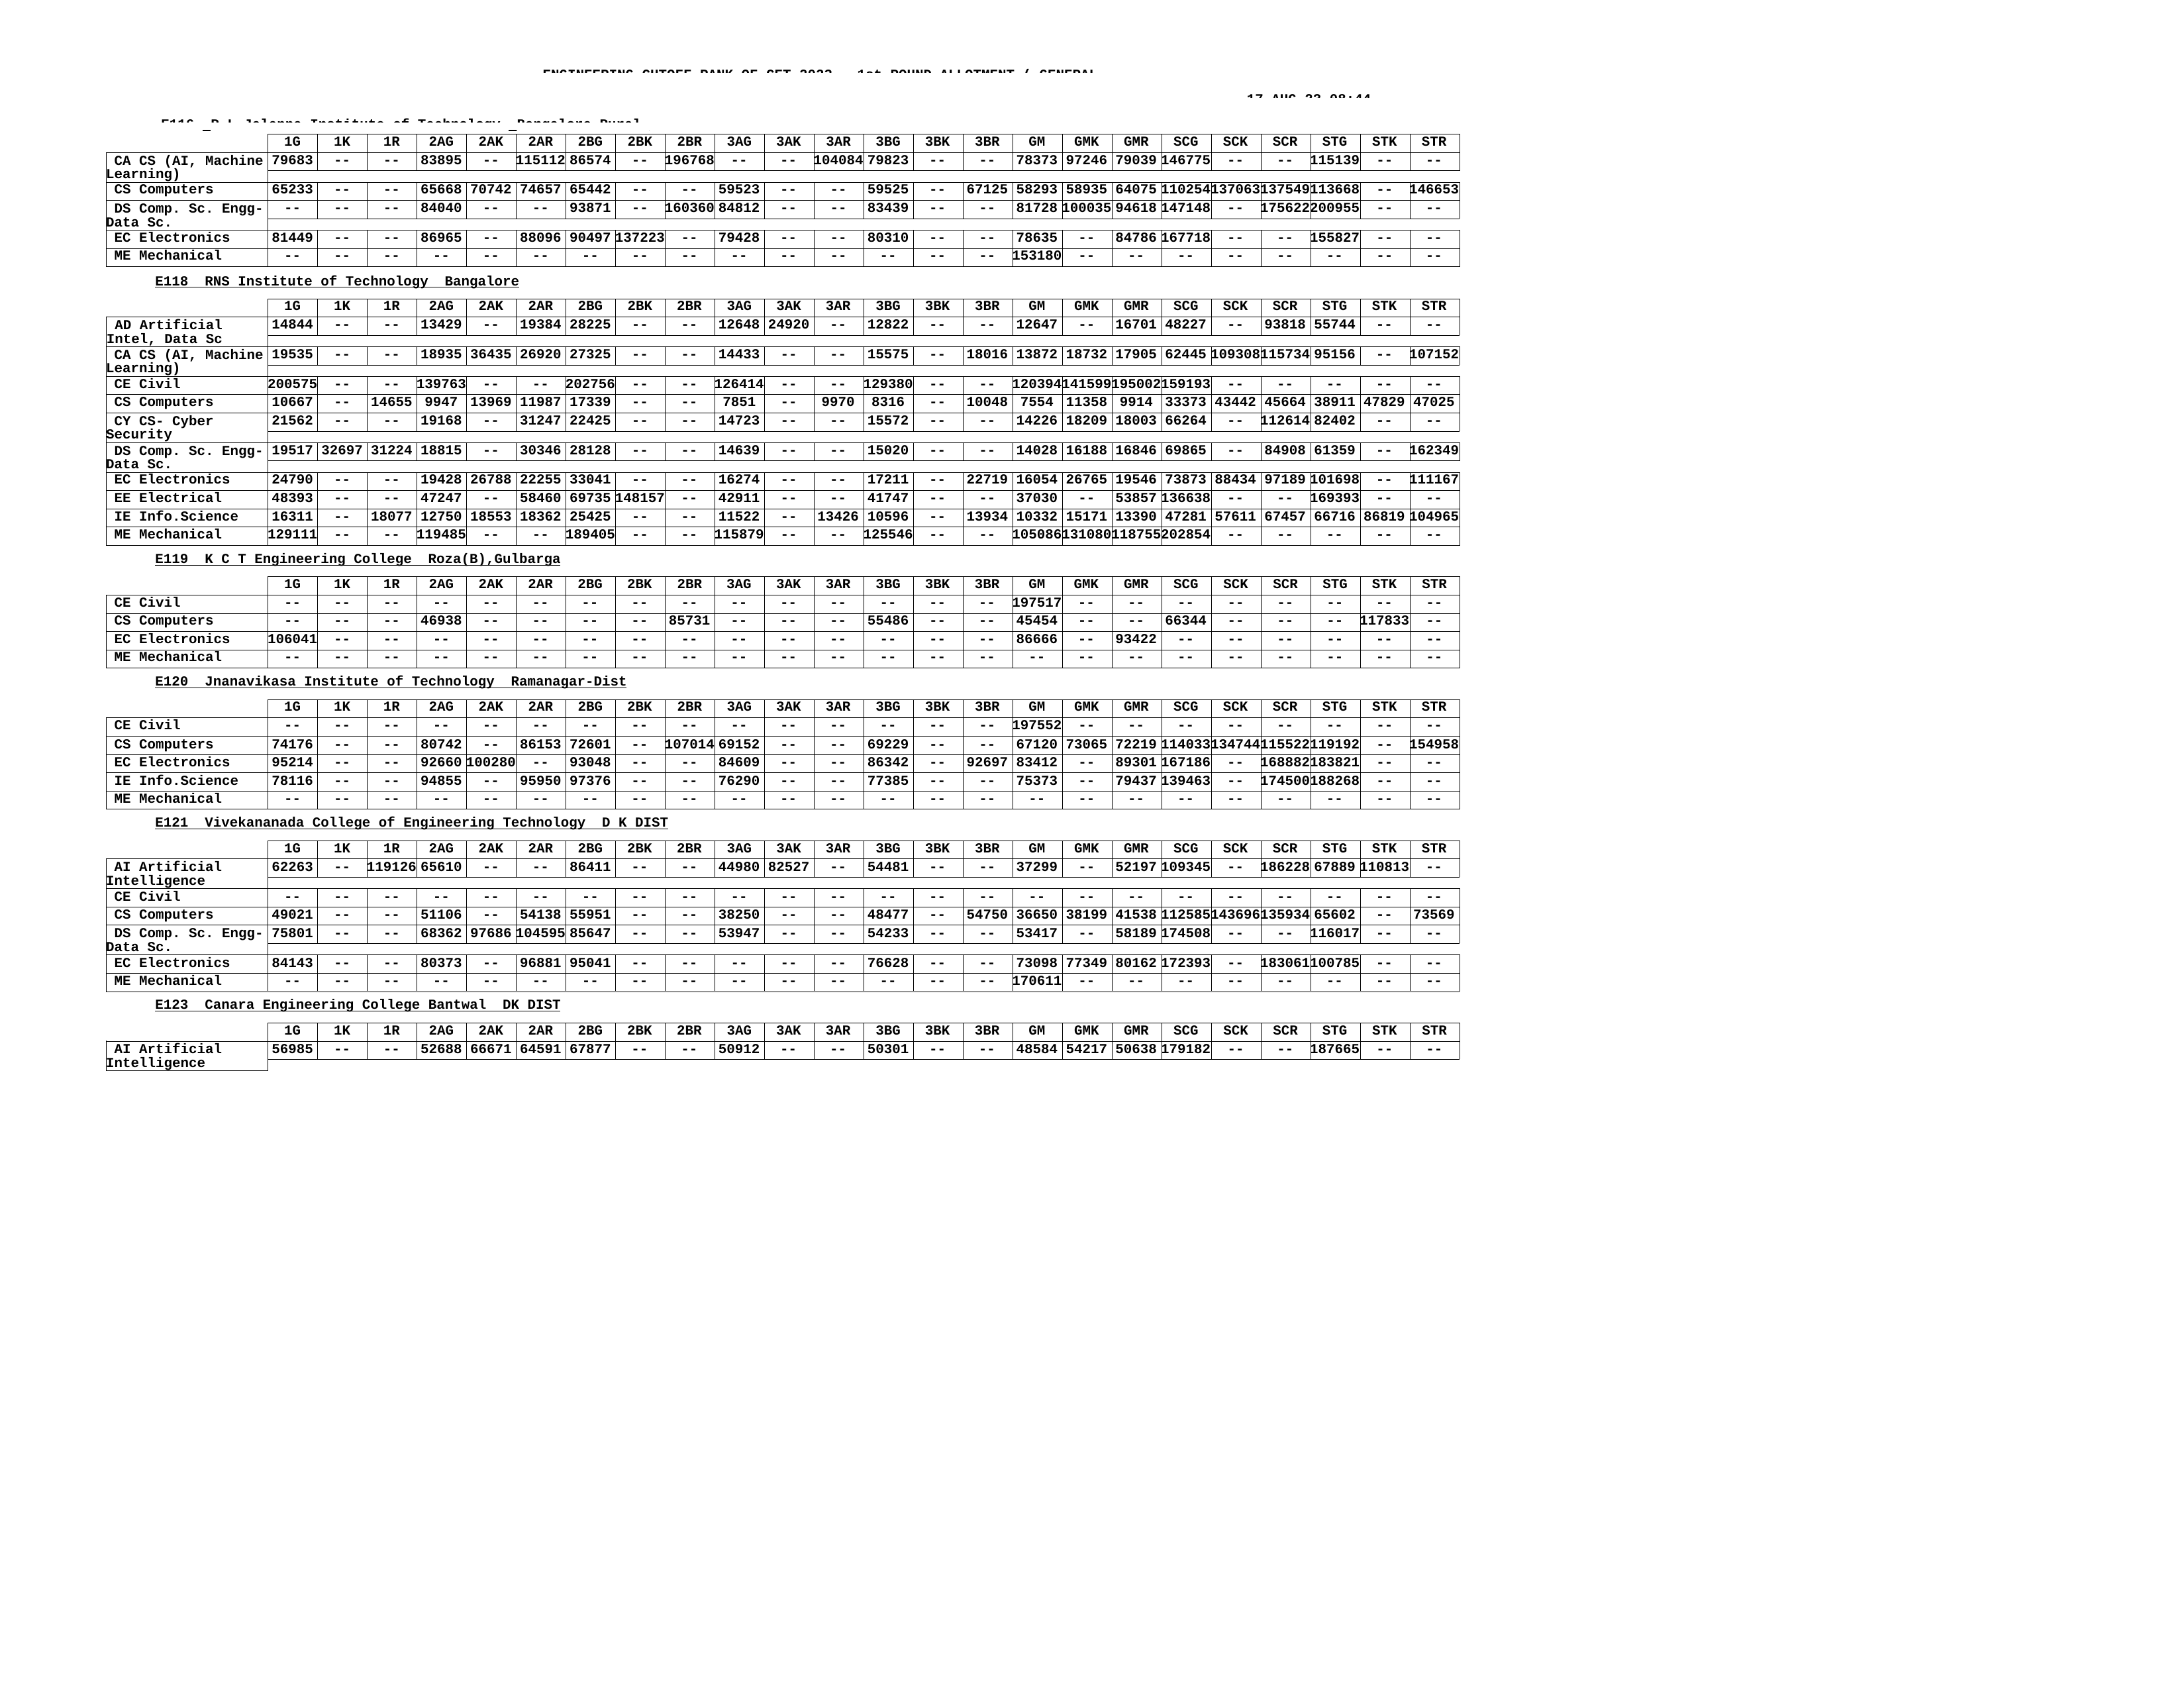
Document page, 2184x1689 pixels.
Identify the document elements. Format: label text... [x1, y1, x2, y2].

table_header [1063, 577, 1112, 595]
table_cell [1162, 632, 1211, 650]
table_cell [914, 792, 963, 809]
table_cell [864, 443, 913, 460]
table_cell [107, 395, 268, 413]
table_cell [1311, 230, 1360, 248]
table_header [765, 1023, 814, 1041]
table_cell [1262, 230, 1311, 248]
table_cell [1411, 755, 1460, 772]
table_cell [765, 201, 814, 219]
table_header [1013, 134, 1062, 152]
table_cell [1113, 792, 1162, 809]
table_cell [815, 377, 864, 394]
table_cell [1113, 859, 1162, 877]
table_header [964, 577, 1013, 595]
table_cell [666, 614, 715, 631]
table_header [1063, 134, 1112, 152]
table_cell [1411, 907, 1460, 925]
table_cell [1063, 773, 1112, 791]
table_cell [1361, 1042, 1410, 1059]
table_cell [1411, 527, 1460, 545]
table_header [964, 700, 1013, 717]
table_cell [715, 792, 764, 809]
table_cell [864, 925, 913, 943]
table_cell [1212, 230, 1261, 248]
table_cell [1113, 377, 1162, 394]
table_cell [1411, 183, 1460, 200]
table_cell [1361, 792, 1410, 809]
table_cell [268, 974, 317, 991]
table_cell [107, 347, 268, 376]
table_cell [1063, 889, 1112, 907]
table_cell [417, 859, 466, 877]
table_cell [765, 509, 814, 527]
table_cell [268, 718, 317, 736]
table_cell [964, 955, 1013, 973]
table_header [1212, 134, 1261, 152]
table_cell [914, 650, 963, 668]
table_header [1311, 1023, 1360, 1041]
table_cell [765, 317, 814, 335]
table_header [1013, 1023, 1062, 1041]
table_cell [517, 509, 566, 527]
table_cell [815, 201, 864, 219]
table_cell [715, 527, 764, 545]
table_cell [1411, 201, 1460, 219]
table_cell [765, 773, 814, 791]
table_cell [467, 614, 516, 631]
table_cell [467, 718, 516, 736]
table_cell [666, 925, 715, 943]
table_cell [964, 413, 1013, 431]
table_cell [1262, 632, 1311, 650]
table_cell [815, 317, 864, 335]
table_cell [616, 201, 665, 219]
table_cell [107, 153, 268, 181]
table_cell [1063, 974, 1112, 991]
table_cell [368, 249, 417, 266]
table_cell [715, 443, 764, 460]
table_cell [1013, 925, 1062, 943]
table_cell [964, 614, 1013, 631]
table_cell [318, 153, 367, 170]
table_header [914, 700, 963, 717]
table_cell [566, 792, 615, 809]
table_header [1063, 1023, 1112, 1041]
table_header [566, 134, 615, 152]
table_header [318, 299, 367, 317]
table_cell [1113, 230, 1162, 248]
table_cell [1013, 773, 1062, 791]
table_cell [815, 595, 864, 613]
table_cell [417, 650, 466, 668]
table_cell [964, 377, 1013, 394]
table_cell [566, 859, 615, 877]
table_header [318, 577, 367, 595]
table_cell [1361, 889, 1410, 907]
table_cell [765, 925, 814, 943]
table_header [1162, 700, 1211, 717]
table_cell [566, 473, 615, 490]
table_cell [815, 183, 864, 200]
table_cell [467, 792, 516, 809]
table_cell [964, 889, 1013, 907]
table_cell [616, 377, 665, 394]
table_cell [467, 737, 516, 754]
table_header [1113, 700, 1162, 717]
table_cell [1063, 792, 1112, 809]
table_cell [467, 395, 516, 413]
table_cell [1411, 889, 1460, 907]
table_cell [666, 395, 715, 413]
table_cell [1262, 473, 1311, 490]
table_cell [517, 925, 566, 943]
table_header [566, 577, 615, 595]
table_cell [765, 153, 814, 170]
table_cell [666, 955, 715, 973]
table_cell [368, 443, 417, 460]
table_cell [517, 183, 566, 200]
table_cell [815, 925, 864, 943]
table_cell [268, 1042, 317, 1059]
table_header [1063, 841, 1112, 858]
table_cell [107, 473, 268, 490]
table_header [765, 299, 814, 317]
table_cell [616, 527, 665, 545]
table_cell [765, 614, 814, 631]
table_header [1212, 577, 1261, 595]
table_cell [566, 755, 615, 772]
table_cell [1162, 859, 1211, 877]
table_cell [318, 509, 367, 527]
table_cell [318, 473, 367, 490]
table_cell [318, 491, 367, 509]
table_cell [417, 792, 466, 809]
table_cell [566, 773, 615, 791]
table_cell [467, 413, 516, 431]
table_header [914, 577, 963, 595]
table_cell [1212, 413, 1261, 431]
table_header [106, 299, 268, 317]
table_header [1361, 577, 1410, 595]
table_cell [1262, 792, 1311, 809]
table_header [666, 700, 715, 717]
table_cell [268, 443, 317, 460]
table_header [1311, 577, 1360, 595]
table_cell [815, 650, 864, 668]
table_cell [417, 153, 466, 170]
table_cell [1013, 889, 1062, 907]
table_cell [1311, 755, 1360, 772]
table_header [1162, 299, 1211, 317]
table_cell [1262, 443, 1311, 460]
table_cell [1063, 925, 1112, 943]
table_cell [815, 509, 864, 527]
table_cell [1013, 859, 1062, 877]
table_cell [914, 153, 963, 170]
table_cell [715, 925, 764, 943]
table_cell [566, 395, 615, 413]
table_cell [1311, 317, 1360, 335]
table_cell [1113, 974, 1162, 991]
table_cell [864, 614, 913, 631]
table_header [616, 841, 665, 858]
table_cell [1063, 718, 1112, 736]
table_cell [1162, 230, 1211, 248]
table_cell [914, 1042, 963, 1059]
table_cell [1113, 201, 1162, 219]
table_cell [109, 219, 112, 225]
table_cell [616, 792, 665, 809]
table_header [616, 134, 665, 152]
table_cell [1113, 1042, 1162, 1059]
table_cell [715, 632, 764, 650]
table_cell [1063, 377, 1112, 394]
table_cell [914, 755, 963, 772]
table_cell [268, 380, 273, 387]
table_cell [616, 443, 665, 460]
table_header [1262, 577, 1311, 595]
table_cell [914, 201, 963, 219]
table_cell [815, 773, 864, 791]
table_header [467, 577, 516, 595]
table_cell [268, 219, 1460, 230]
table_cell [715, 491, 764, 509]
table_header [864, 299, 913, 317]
text E123 Canara Engineering College Bantwal DK DIST [155, 998, 1863, 1013]
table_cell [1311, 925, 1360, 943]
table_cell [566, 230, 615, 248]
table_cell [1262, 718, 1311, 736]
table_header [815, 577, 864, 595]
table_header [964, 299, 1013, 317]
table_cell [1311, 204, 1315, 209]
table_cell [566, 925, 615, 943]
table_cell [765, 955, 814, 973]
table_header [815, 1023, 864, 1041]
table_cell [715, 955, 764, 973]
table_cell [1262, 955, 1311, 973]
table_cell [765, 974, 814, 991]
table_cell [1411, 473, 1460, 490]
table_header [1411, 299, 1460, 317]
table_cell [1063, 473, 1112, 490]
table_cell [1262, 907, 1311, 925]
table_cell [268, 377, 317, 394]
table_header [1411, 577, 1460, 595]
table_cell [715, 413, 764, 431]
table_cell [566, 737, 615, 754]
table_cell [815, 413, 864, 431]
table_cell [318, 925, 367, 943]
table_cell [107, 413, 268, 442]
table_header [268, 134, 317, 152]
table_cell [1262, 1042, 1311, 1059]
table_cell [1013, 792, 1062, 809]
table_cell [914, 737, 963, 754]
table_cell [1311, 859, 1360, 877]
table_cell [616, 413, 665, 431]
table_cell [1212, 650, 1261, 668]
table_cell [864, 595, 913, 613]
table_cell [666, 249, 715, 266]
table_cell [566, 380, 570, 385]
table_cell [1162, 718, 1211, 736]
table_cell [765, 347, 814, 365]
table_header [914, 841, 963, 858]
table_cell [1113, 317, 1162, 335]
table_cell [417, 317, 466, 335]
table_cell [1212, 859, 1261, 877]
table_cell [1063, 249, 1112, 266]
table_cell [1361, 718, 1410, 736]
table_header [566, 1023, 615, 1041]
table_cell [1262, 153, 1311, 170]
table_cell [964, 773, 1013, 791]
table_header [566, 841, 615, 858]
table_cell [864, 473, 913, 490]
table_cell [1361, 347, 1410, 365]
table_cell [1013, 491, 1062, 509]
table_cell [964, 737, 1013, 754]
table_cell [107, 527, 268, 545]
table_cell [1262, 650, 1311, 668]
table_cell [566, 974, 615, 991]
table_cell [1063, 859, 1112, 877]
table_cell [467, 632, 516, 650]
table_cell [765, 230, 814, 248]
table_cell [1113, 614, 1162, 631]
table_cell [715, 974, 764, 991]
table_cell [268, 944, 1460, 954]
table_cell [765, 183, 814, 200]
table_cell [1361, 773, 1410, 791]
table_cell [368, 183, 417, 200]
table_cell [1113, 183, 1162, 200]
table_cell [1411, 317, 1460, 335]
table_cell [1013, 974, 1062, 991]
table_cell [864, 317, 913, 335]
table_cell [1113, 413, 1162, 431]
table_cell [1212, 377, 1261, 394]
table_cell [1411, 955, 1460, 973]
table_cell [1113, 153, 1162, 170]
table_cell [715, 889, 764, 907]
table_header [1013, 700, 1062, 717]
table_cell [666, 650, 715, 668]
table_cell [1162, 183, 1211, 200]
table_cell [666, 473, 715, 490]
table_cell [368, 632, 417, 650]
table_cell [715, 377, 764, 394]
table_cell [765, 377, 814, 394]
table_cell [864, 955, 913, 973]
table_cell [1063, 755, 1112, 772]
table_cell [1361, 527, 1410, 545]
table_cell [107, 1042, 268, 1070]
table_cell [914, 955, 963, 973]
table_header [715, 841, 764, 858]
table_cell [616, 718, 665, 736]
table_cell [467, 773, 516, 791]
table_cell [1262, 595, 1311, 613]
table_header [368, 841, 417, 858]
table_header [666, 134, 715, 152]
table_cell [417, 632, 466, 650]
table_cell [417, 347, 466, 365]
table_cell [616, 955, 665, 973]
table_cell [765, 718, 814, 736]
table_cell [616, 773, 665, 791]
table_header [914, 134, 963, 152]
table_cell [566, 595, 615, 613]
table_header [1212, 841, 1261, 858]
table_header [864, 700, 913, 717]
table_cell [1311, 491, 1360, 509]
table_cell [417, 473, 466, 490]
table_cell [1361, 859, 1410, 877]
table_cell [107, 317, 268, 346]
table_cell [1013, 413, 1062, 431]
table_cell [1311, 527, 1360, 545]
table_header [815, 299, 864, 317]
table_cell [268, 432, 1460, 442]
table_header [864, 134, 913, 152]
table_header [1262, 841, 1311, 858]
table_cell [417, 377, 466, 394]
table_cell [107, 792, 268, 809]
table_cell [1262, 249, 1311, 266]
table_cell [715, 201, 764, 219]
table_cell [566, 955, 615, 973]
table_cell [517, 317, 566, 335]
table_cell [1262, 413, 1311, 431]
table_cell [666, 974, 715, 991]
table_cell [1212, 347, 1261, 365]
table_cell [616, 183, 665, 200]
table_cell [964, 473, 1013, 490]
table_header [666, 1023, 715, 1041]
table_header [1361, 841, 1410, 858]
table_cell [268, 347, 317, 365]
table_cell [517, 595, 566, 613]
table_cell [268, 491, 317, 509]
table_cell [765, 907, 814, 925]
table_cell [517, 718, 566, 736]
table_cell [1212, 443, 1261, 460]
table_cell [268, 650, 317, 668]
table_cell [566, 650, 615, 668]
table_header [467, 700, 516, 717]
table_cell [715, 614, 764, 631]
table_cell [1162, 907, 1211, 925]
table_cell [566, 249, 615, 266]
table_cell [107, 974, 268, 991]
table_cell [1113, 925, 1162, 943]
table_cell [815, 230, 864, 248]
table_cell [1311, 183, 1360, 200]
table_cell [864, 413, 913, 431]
text E119 K C T Engineering College Roza(B),Gulbarga [155, 552, 1863, 568]
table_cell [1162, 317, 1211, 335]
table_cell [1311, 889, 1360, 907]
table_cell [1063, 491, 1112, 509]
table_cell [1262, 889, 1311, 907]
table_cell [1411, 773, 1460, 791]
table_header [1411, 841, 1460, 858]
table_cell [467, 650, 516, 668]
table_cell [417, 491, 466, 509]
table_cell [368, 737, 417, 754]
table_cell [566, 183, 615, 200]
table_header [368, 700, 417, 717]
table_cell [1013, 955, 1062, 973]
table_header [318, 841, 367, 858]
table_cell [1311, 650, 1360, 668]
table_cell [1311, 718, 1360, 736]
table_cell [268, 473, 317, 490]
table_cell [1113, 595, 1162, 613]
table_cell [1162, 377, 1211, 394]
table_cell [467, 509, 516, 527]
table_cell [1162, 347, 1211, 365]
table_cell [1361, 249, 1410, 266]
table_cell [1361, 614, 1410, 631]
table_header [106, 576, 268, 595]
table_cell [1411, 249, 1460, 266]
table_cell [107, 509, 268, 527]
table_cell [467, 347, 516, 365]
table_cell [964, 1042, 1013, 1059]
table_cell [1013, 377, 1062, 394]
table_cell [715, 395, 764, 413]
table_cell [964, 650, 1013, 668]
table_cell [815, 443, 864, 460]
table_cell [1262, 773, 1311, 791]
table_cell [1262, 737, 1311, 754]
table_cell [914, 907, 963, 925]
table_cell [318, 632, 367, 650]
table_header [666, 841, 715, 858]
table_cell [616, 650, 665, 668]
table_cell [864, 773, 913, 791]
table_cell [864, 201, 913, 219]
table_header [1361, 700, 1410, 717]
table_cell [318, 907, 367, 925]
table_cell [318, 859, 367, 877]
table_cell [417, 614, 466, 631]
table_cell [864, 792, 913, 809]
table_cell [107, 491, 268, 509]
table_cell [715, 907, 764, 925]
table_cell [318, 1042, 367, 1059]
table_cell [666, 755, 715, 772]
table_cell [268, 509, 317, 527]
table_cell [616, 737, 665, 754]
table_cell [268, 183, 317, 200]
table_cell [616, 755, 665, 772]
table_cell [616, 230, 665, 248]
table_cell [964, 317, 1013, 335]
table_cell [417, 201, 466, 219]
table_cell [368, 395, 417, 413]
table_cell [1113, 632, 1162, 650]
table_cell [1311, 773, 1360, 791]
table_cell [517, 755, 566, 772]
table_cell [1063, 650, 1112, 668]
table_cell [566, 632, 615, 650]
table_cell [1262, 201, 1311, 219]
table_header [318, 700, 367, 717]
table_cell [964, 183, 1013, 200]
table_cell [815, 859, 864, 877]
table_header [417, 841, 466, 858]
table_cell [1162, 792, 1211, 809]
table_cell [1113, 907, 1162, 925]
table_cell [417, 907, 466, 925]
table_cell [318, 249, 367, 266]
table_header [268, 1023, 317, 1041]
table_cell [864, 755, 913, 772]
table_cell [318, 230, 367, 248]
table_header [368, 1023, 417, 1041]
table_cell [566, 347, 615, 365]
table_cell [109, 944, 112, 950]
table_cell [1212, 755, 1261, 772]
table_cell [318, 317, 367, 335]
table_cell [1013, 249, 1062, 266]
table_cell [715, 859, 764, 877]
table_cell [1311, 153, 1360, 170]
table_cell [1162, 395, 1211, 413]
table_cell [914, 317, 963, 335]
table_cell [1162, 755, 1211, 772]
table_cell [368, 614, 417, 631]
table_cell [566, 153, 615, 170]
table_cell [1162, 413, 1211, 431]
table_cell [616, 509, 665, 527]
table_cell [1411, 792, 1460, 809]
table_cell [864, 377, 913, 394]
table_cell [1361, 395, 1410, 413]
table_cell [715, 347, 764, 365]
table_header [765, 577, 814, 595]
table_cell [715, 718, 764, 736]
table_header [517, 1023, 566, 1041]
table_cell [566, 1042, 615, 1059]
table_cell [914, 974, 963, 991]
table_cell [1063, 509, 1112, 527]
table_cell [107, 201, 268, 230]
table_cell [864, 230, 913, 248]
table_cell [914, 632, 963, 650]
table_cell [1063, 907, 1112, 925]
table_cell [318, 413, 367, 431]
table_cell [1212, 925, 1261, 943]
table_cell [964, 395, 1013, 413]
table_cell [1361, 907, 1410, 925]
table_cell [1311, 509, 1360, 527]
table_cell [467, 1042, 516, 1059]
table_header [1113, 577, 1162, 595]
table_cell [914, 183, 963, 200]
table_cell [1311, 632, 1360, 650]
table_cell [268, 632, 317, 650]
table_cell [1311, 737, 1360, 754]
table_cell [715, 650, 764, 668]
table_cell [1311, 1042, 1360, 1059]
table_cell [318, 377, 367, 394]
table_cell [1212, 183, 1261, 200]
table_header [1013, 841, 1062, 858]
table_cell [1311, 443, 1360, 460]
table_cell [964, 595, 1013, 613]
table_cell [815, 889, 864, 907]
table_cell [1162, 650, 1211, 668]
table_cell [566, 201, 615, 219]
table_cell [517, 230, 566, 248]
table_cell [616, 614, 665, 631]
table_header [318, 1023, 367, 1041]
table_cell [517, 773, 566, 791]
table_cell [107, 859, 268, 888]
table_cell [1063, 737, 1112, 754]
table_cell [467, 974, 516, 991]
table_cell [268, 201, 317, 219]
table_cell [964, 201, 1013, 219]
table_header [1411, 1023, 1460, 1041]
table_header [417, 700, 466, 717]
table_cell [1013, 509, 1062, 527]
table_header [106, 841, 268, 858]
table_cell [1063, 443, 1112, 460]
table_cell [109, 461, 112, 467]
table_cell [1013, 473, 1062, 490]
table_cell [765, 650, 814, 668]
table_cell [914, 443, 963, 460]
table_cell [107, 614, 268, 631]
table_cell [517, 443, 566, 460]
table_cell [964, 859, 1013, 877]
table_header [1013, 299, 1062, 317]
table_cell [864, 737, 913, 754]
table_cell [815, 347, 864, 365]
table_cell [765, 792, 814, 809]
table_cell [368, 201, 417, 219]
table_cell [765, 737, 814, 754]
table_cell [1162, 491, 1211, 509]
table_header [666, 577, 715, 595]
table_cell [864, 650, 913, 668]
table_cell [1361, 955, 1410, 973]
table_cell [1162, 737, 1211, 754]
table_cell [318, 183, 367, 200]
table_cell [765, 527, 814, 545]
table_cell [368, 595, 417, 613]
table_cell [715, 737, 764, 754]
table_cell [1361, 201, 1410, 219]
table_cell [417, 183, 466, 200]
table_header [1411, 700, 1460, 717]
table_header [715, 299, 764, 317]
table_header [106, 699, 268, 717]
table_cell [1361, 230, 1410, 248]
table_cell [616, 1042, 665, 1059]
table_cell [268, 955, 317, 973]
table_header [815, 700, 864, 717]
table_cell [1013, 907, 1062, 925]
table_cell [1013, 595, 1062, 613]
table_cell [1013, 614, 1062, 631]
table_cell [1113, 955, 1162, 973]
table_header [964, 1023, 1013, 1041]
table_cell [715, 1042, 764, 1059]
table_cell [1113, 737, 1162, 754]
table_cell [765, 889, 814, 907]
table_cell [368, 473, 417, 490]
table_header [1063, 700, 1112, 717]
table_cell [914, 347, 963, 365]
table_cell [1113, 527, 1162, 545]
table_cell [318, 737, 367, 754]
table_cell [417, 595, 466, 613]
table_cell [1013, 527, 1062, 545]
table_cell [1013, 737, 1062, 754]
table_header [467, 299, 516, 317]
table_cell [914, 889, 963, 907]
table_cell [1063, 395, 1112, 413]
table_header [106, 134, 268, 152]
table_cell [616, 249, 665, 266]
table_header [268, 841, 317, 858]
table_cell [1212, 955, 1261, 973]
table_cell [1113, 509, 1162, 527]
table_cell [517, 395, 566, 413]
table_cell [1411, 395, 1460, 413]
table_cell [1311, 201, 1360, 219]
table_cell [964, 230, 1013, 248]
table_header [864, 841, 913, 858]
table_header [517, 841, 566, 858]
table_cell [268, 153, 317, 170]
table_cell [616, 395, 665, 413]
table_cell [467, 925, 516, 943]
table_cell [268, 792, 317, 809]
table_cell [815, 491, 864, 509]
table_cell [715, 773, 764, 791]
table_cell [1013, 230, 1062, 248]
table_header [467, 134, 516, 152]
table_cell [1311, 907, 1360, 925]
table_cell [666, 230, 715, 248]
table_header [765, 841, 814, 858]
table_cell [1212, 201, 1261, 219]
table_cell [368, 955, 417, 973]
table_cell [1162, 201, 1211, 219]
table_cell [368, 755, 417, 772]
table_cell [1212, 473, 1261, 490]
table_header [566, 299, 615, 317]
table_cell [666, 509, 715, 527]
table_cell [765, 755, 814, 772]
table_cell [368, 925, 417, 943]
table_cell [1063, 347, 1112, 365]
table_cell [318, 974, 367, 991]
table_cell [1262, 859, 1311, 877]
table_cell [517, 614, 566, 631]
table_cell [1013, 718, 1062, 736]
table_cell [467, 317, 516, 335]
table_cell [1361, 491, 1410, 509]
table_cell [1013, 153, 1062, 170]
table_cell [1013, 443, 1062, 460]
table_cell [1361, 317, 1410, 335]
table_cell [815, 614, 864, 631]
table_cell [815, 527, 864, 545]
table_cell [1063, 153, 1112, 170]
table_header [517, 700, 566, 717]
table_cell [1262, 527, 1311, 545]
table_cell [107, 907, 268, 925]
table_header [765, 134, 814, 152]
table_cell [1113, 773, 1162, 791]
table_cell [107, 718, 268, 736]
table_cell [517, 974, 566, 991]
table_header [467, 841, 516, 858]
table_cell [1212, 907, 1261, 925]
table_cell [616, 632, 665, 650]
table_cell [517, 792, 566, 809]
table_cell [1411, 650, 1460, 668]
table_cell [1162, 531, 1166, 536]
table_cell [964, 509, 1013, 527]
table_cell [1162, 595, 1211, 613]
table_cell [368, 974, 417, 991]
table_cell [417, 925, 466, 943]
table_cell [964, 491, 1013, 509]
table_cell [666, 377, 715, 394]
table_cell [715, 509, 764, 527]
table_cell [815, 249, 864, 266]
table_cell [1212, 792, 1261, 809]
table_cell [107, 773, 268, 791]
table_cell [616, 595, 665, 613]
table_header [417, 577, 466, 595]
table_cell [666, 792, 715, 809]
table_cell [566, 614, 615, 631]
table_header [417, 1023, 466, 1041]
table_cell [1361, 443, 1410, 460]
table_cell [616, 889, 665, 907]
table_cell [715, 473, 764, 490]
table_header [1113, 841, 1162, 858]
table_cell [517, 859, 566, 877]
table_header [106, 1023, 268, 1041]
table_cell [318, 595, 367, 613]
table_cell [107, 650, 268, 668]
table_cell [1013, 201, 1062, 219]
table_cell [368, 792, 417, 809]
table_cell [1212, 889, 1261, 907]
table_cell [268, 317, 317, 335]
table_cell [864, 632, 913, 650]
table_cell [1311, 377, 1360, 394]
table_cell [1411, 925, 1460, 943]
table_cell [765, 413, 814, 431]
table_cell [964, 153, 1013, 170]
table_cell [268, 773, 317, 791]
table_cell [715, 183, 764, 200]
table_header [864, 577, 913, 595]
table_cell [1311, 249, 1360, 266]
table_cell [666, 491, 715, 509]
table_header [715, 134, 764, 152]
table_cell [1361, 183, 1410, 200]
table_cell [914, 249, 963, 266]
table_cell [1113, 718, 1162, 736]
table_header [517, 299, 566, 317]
text E118 RNS Institute of Technology Bangalore [155, 274, 1863, 289]
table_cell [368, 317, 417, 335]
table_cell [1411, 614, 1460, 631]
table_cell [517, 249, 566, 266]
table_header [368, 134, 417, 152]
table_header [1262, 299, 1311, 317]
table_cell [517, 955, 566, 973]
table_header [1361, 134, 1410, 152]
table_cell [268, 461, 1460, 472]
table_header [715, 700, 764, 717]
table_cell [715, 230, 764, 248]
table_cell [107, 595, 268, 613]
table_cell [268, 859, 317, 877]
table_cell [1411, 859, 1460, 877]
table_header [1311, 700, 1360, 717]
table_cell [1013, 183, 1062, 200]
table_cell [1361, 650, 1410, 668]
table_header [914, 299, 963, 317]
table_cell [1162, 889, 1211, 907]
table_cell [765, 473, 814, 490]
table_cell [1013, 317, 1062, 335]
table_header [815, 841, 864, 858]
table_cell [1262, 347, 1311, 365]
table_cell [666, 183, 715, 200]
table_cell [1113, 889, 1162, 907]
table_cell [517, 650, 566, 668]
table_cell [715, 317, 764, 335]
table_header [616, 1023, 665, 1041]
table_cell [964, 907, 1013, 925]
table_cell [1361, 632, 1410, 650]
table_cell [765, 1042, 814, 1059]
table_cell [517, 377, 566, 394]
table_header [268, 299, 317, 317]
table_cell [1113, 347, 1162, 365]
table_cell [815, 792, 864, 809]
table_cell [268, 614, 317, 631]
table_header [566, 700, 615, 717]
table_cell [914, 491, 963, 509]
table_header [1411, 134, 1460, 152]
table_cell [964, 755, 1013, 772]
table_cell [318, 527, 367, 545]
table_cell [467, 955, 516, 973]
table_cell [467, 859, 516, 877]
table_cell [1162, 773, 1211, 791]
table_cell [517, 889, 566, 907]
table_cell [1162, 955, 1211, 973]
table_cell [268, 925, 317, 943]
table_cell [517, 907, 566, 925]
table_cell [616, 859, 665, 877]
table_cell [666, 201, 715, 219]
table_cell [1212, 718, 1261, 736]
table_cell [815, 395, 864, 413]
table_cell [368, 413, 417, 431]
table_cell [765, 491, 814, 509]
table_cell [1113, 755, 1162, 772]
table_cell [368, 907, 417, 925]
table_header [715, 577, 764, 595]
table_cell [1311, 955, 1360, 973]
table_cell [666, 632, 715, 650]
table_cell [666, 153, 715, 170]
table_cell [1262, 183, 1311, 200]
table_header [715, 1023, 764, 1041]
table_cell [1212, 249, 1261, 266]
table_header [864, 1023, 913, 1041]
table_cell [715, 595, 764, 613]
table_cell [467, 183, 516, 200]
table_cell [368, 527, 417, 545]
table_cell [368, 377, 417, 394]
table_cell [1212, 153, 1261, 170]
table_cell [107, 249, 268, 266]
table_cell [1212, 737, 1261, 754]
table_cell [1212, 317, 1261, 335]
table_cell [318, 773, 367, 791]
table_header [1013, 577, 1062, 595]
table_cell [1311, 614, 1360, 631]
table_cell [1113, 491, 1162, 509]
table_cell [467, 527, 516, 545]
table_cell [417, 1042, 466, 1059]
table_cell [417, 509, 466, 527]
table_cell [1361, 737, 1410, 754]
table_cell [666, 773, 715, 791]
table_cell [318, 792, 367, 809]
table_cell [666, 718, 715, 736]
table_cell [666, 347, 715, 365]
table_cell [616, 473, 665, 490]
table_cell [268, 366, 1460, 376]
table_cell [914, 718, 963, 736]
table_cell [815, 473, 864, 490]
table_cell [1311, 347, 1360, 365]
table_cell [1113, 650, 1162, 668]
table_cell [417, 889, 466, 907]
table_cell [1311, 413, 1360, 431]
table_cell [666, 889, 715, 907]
text E120 Jnanavikasa Institute of Technology Ramanagar-Dist [155, 674, 1863, 690]
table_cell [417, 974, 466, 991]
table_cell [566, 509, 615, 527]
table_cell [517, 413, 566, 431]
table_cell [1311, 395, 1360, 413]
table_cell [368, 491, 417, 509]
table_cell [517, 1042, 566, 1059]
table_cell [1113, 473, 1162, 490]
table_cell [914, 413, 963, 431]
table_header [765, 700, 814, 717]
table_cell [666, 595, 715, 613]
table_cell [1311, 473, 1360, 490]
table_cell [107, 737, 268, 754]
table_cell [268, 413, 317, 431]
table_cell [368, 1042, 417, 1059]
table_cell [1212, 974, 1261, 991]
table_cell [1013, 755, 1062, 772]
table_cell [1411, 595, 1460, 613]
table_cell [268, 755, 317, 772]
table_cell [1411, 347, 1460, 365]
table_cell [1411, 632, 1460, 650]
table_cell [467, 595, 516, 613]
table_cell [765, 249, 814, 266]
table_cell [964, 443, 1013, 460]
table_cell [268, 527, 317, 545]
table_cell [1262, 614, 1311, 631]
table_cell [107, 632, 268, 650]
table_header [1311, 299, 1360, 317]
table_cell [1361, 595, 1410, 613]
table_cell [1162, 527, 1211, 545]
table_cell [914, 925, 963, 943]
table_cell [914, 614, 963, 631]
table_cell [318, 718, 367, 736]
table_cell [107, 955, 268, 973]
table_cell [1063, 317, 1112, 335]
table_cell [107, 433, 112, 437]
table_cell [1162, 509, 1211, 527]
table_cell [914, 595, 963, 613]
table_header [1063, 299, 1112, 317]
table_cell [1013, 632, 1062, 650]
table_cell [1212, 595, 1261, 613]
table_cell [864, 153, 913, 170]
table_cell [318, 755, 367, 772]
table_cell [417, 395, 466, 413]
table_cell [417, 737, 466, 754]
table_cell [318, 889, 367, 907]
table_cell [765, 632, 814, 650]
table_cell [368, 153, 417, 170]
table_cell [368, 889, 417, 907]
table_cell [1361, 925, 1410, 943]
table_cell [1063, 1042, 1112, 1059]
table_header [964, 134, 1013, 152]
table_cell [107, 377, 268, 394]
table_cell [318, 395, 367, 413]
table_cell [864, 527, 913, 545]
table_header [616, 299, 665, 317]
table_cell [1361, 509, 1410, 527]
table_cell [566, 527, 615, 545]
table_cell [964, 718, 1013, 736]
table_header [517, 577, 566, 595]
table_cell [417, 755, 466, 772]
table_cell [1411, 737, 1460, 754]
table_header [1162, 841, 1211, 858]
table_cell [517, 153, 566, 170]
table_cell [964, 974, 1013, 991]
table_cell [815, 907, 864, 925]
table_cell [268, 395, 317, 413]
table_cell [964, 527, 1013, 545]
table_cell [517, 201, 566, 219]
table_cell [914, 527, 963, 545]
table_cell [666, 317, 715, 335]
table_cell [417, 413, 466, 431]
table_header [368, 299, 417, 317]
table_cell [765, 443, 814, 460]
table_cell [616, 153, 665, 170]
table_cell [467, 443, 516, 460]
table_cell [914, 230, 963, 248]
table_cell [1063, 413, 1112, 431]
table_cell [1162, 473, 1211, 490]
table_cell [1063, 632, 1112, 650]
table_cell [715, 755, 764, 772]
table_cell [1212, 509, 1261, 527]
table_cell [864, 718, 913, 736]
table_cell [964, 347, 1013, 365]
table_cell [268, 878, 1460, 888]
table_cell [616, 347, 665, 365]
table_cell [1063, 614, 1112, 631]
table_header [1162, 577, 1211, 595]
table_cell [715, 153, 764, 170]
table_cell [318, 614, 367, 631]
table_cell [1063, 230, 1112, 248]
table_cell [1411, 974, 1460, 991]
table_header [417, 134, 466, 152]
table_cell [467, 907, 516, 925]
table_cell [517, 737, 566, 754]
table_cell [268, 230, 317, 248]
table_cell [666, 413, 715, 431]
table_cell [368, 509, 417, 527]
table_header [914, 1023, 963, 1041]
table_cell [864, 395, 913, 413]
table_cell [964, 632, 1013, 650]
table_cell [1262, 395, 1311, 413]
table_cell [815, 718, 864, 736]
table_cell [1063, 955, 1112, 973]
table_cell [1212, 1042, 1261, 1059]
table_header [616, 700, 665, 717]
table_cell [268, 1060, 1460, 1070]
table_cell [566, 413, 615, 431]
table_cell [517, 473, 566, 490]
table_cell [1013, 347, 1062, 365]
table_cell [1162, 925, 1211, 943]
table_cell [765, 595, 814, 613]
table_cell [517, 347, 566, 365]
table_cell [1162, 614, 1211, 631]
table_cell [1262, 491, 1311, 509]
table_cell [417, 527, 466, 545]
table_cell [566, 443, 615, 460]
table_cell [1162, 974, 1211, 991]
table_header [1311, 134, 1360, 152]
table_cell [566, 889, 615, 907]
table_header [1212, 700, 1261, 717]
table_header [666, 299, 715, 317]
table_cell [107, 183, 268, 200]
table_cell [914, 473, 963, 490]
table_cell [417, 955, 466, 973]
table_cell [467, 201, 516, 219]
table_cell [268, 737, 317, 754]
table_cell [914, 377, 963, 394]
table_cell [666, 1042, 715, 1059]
text E121 Vivekananada College of Engineering Technology D K DIST [155, 815, 1863, 831]
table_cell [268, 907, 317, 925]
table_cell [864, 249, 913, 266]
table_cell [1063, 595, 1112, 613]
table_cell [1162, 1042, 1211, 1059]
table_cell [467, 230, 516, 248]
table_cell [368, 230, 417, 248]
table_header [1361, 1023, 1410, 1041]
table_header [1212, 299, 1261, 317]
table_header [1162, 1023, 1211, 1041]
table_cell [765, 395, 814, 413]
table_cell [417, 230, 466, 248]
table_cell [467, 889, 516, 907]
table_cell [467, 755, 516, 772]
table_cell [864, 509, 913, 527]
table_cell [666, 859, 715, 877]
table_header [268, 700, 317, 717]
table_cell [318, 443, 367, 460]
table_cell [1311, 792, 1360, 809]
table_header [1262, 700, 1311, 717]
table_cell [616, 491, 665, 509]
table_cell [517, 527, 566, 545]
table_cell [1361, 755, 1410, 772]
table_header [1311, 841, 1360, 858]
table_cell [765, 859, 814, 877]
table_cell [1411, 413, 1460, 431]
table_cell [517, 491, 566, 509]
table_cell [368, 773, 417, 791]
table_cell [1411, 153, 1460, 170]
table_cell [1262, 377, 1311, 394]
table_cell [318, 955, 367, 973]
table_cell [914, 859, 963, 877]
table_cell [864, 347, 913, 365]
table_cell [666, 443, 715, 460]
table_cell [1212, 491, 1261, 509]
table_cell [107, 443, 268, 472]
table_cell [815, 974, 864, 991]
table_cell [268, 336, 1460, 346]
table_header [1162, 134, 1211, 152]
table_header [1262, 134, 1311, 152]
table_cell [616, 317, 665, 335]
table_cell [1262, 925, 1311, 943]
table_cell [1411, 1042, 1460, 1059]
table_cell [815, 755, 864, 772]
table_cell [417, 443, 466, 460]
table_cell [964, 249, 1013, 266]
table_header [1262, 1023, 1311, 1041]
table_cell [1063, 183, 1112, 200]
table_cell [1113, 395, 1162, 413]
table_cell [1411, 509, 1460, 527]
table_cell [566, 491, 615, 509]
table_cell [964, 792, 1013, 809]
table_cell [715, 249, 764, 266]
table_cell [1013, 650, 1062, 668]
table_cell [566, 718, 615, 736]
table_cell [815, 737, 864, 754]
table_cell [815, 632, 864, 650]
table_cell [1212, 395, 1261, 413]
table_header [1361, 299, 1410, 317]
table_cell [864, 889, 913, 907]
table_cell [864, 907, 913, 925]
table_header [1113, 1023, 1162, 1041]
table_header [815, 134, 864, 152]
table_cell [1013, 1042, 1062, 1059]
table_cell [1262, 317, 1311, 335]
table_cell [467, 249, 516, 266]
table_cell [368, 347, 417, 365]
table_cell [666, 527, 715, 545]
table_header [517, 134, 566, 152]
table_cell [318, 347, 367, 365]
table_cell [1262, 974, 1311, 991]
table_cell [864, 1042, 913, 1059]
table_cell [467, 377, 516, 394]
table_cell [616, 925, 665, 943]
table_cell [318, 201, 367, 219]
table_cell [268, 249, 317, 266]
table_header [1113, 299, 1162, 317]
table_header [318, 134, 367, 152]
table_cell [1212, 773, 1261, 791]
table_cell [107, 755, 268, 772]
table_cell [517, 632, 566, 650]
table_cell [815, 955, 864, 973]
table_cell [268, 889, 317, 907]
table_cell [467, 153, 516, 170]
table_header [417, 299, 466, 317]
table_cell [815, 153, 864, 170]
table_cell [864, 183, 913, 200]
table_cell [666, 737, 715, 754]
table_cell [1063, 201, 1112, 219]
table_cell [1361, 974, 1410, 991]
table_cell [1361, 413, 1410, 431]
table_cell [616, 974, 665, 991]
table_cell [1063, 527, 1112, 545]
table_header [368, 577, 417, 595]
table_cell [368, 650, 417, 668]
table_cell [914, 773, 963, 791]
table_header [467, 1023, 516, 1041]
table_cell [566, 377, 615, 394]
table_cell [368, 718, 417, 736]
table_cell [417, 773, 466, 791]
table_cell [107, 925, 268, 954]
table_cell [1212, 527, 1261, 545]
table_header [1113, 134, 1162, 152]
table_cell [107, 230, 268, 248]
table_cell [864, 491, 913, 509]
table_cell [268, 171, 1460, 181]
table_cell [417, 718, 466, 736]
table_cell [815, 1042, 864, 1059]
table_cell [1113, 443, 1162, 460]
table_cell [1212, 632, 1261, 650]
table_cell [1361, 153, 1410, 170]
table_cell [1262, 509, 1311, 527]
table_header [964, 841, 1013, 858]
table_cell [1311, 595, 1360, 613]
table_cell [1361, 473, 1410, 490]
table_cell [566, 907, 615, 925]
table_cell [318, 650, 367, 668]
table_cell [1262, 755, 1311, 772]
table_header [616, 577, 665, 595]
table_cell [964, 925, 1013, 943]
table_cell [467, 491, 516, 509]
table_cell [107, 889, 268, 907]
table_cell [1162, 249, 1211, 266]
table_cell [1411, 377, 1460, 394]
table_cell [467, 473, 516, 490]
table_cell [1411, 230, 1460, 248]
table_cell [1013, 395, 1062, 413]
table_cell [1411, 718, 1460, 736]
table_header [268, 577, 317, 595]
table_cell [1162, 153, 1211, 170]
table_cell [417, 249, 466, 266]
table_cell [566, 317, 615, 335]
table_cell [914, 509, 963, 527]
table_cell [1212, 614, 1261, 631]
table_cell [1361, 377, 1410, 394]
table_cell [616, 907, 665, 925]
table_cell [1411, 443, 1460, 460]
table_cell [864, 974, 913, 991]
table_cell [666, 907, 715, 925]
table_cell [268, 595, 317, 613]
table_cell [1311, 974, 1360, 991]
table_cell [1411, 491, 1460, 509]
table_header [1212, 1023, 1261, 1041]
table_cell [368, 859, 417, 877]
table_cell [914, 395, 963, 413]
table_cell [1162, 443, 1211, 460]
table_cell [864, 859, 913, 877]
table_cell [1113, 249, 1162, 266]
